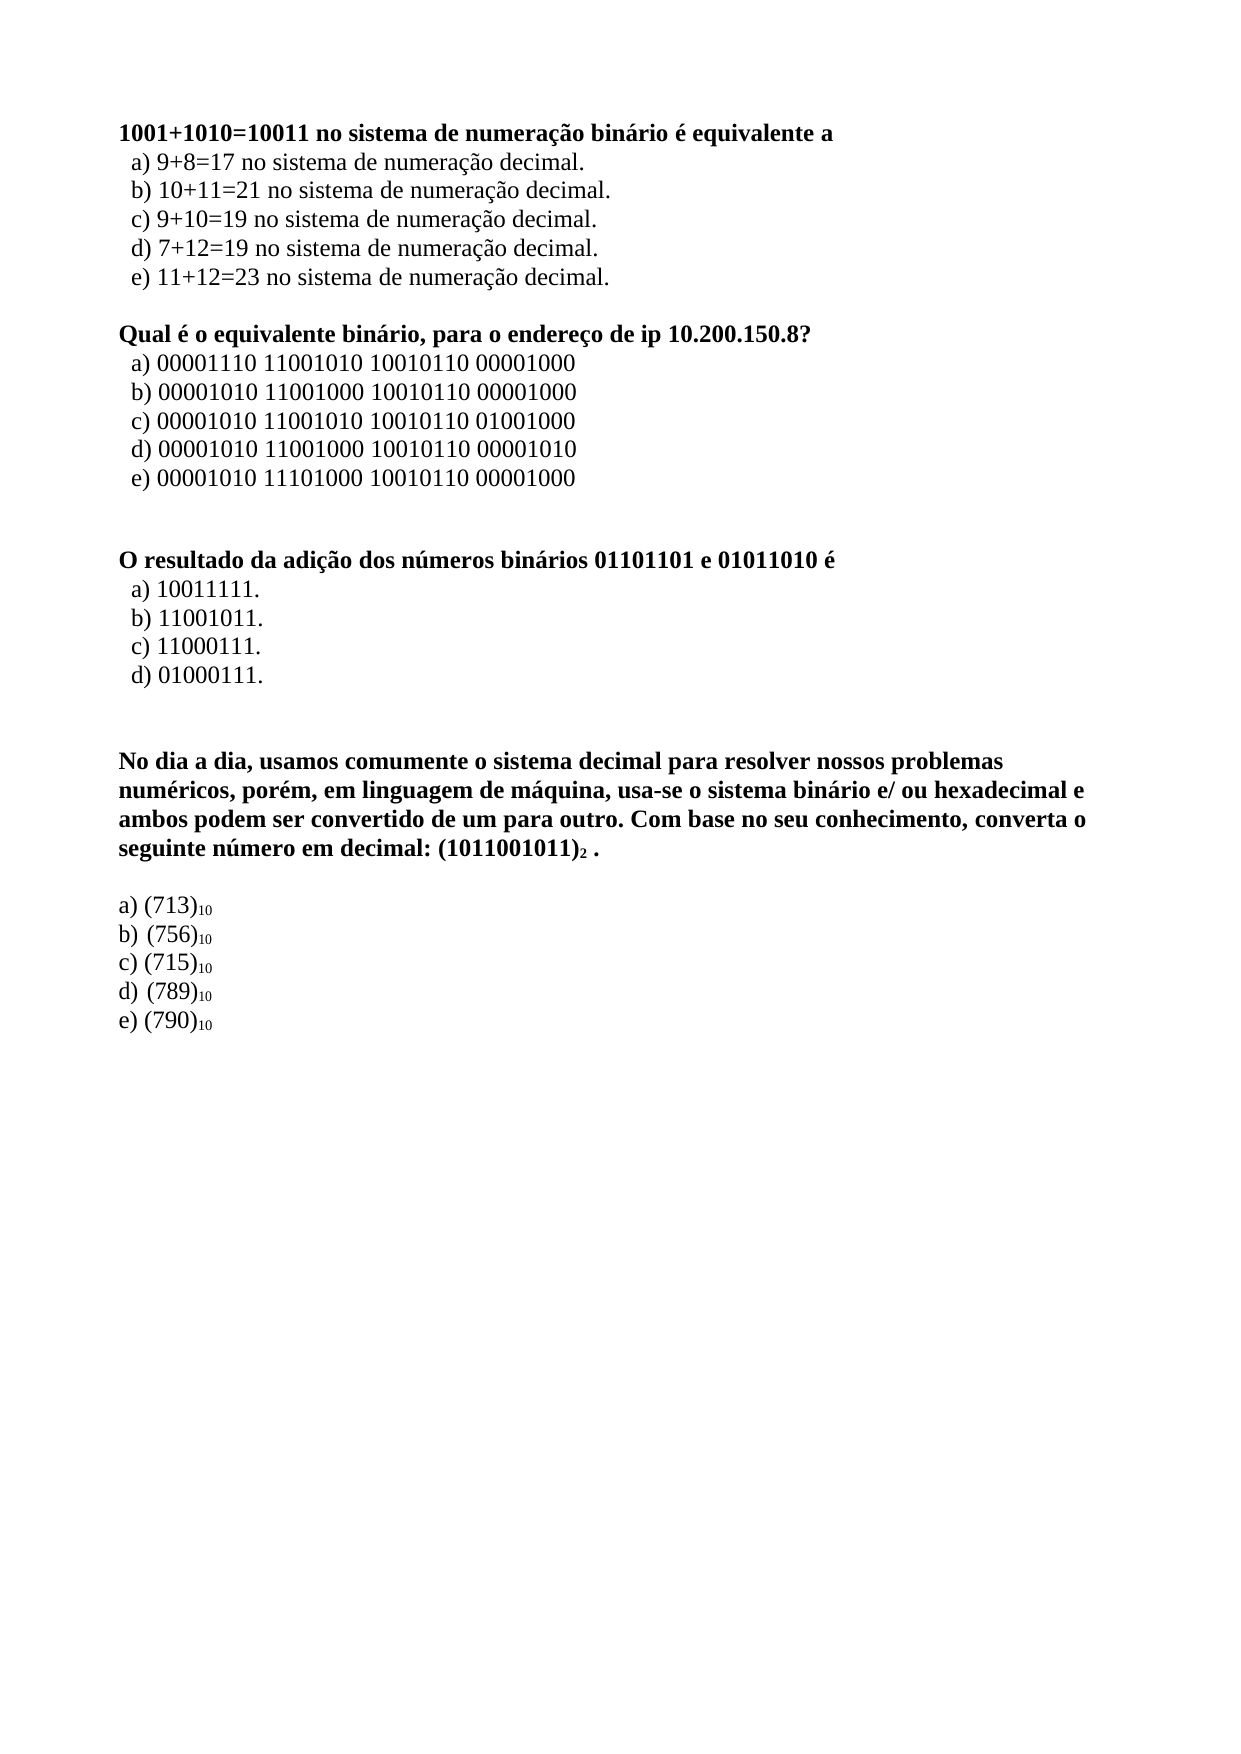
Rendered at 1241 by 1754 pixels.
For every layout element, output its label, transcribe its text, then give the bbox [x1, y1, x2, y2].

text a) 10011111. [131, 574, 1109, 603]
list 9+8=17 no sistema de numeração decimal. [131, 147, 1109, 176]
text d) 01000111. [131, 660, 1109, 689]
text b) 00001010 11001000 10010110 00001000 [131, 377, 1109, 406]
text e) (790)10 [118, 1005, 1109, 1034]
subtitle O resultado da adição dos números binários 01101101 e 01011010 é [118, 545, 1109, 574]
text a) 00001110 11001010 10010110 00001000 [131, 348, 1109, 377]
subtitle Qual é o equivalente binário, para o endereço de ip 10.200.150.8? [118, 319, 1109, 348]
list 11+12=23 no sistema de numeração decimal. [131, 262, 1109, 291]
list 9+10=19 no sistema de numeração decimal. [131, 204, 1109, 233]
text a) (713)10 [118, 890, 1109, 919]
text e) 00001010 11101000 10010110 00001000 [131, 463, 1109, 492]
list 7+12=19 no sistema de numeração decimal. [131, 233, 1109, 262]
text d) (789)10 [118, 976, 1109, 1005]
text c) 00001010 11001010 10010110 01001000 [131, 406, 1109, 434]
subtitle No dia a dia, usamos comumente o sistema decimal para resolver nossos problemas numéricos, porém, em linguagem de máquina, usa-se o sistema binário e/ ou hexadecimal e ambos podem ser convertido de um para outro. Com base no seu conhecimento, converta o seguinte número em decimal: (1011001011)2 . [118, 746, 1088, 861]
text c) 11000111. [131, 631, 1109, 660]
text d) 00001010 11001000 10010110 00001010 [131, 434, 1109, 463]
list 10+11=21 no sistema de numeração decimal. [131, 176, 1109, 204]
text c) (715)10 [118, 947, 1109, 976]
text b) 11001011. [131, 603, 1109, 631]
subtitle 1001+1010=10011 no sistema de numeração binário é equivalente a [118, 118, 1109, 147]
text b) (756)10 [118, 919, 1109, 947]
